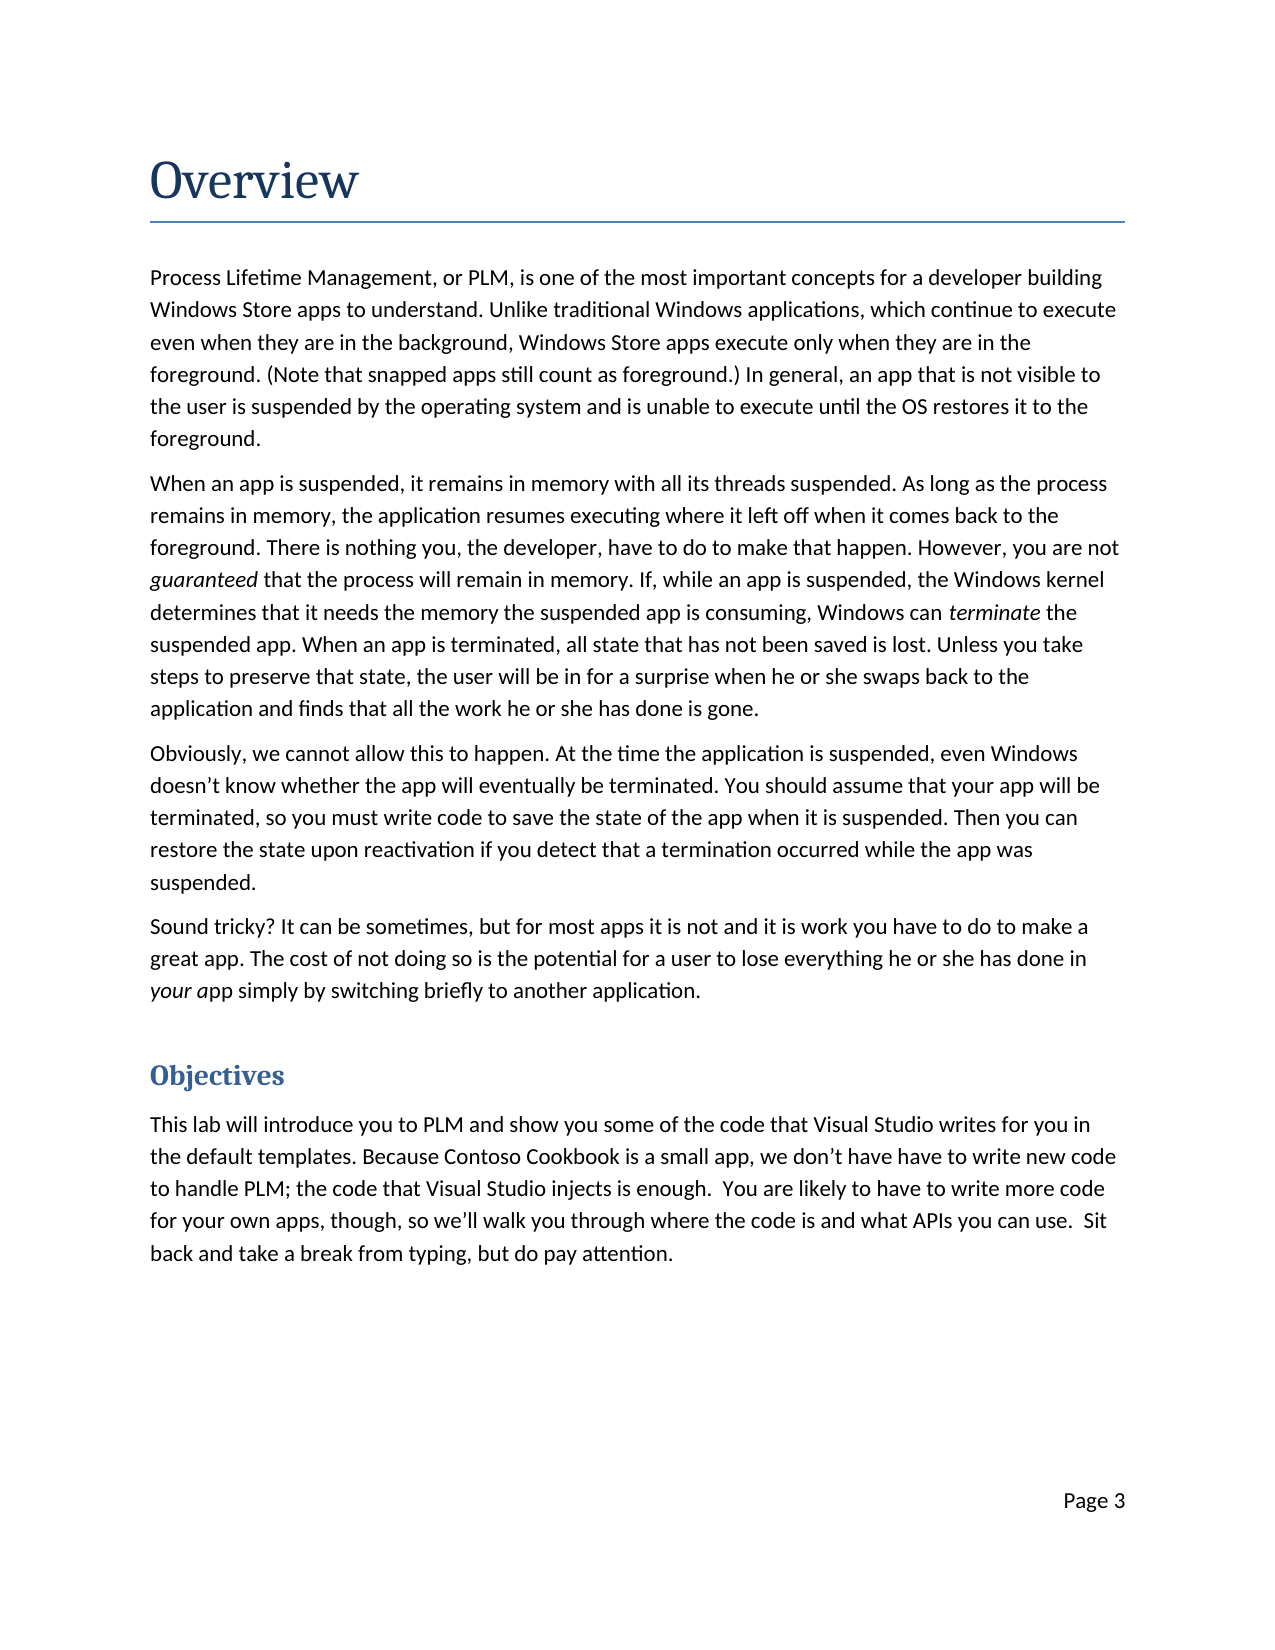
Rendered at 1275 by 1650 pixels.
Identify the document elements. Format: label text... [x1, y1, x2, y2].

text Process Lifetime Management, or PLM, is one of the most important concepts for a developer building Windows Store apps to understand. Unlike traditional Windows applications, which continue to execute even when they are in the background, Windows Store apps execute only when they are in the foreground. (Note that snapped apps still count as foreground.) In general, an app that is not visible to the user is suspended by the operating system and is unable to execute until the OS restores it to the foreground. [150, 263, 1125, 452]
text Sound tricky? It can be sometimes, but for most apps it is not and it is work you have to do to make a great app. The cost of not doing so is the potential for a user to lose everything he or she has done in your app simply by switching briefly to another application. [150, 912, 1125, 1005]
text When an app is suspended, it remains in memory with all its threads suspended. As long as the process remains in memory, the application resumes executing where it left off when it comes back to the foreground. There is nothing you, the developer, have to do to make that happen. However, you are not guaranteed that the process will remain in memory. If, while an app is suspended, the Windows kernel determines that it needs the memory the suspended app is consuming, Windows can terminate the suspended app. When an app is terminated, all state that has not been saved is lost. Unless you take steps to preserve that state, the user will be in for a surprise when he or she swaps back to the application and finds that all the work he or she has done is gone. [150, 469, 1125, 722]
text Objectives [150, 1059, 1125, 1092]
text This lab will introduce you to PLM and show you some of the code that Visual Studio writes for you in the default templates. Because Contoso Cookbook is a small app, we don’t have have to write new code to handle PLM; the code that Visual Studio injects is enough. You are likely to have to write more code for your own apps, though, so we’ll walk you through where the code is and what APIs you can use. Sit back and take a break from typing, but do pay attention. [150, 1110, 1125, 1267]
text Obviously, we cannot allow this to happen. At the time the application is suspended, even Windows doesn’t know whether the app will eventually be terminated. You should assume that your app will be terminated, so you must write code to save the state of the app when it is suspended. Then you can restore the state upon reactivation if you detect that a termination occurred while the app was suspended. [150, 739, 1125, 896]
